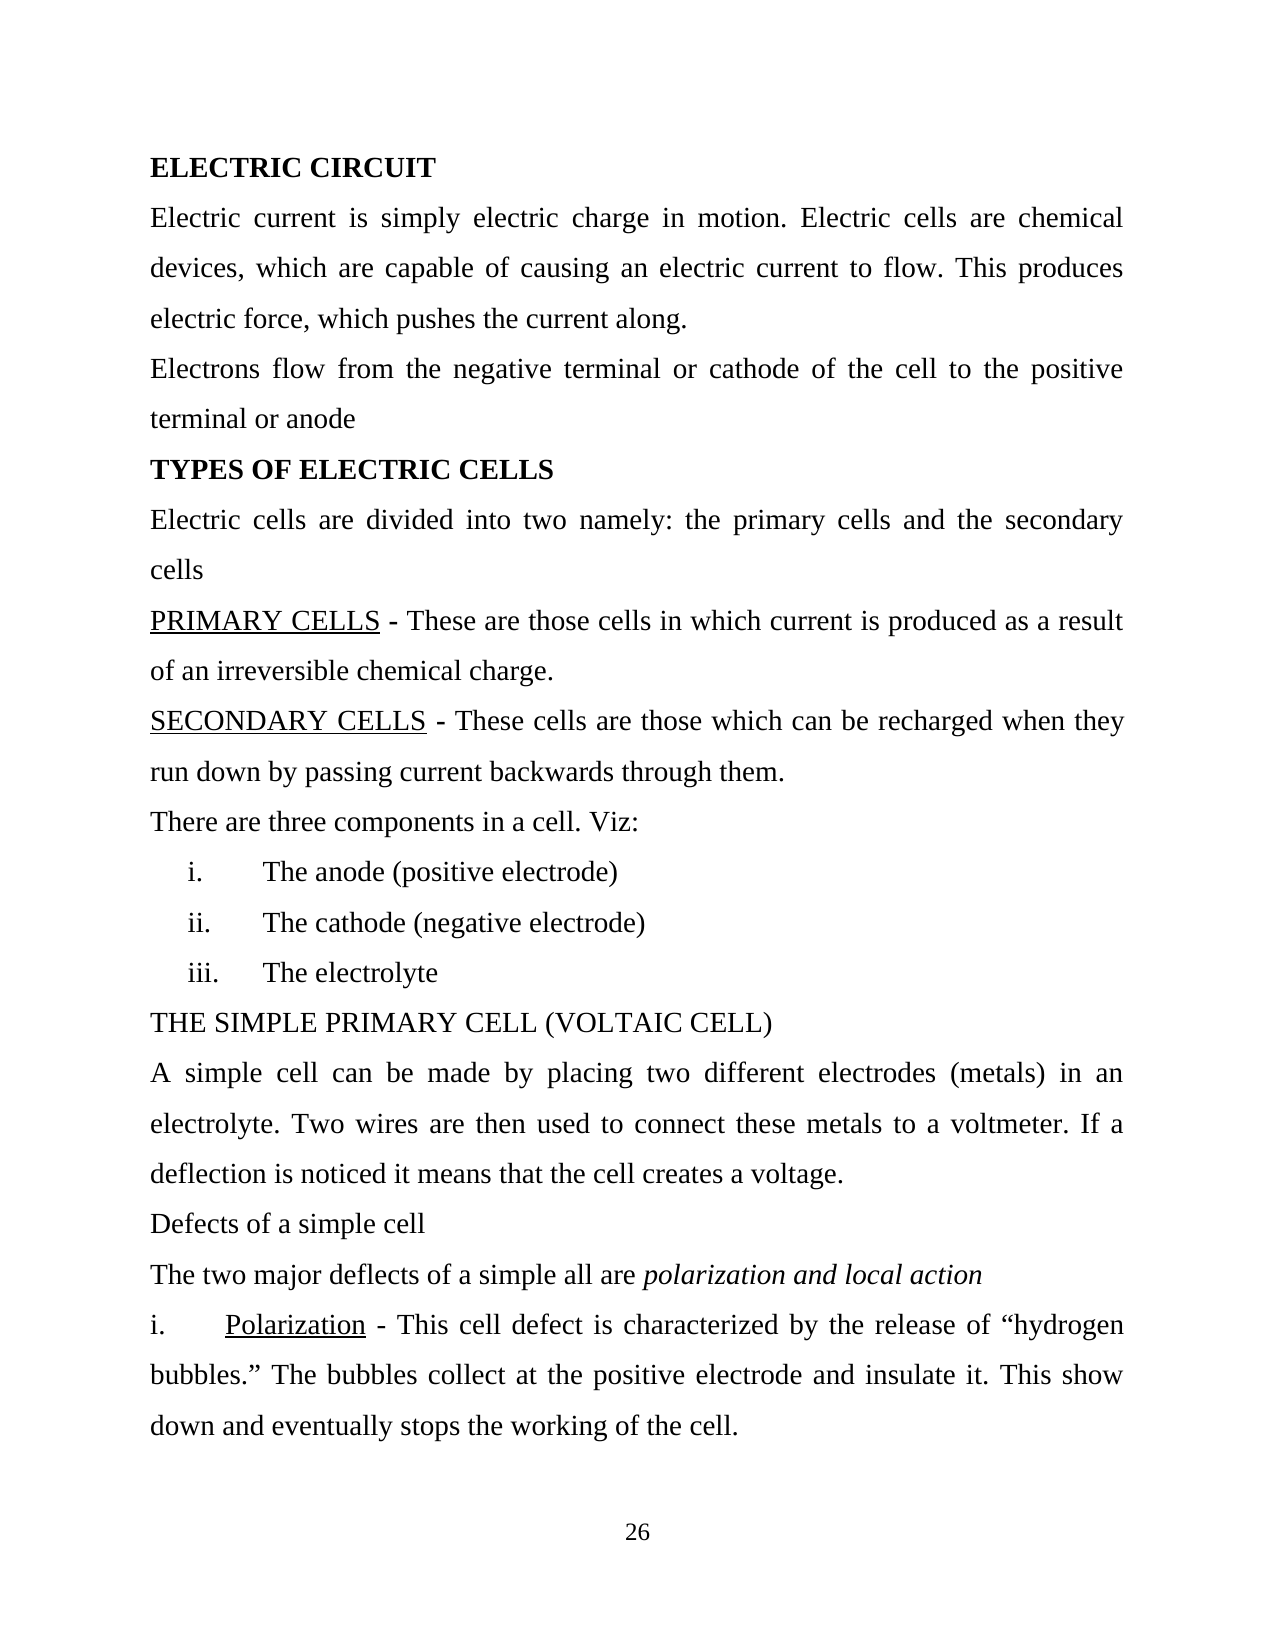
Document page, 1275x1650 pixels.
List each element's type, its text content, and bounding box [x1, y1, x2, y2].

text PRIMARY CELLS - These are those cells in which current is produced as a result of an irreversible chemical charge. [150, 603, 1125, 687]
text TYPES OF ELECTRIC CELLS [150, 452, 1125, 485]
text ELECTRIC CIRCUIT [150, 150, 1125, 183]
text Defects of a simple cell [150, 1207, 1125, 1240]
text There are three components in a cell. Viz: [150, 804, 1125, 838]
text THE SIMPLE PRIMARY CELL (VOLTAIC CELL) [150, 1005, 1125, 1039]
list The electrolyte [187, 955, 1125, 988]
text i. Polarization - This cell defect is characterized by the release of “hydrogen bubbles.” The bubbles collect at the positive electrode and insulate it. This show down and eventually stops the working of the cell. [150, 1307, 1125, 1441]
list The cathode (negative electrode) [187, 905, 1125, 938]
text Electric cells are divided into two namely: the primary cells and the secondary cells [150, 502, 1125, 586]
text Electrons flow from the negative terminal or cathode of the cell to the positive terminal or anode [150, 351, 1125, 435]
text A simple cell can be made by placing two different electrodes (metals) in an electrolyte. Two wires are then used to connect these metals to a voltmeter. If a deflection is noticed it means that the cell creates a voltage. [150, 1056, 1125, 1190]
text The two major deflects of a simple all are polarization and local action [150, 1257, 1125, 1290]
text SECONDARY CELLS - These cells are those which can be recharged when they run down by passing current backwards through them. [150, 703, 1125, 787]
list The anode (positive electrode) [187, 854, 1125, 888]
text Electric current is simply electric charge in motion. Electric cells are chemical devices, which are capable of causing an electric current to flow. This produces electric force, which pushes the current along. [150, 200, 1125, 334]
